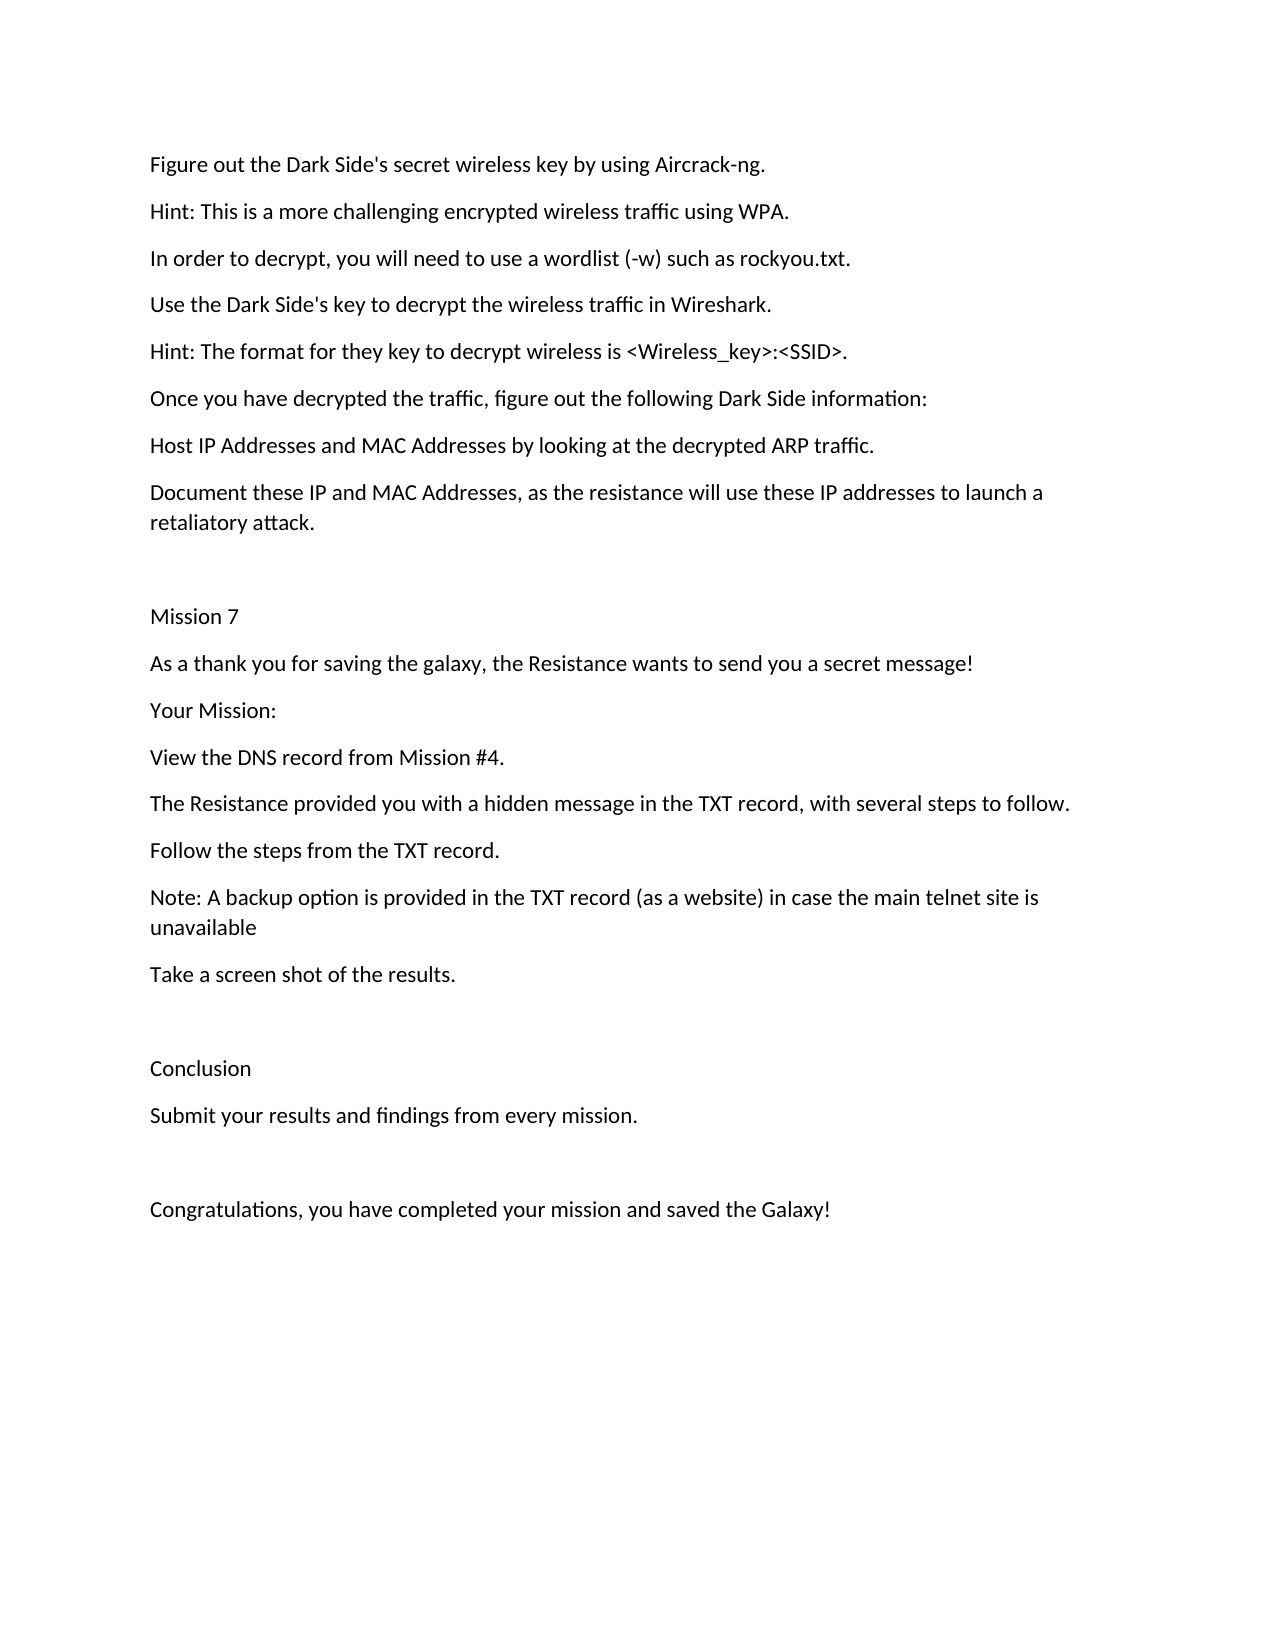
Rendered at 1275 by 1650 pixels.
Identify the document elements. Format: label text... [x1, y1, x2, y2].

text Conclusion [150, 1054, 1125, 1082]
text Take a screen shot of the results. [150, 960, 1125, 988]
text Document these IP and MAC Addresses, as the resistance will use these IP addresses to launch a retaliatory attack. [150, 478, 1125, 536]
text Host IP Addresses and MAC Addresses by looking at the decrypted ARP traffic. [150, 431, 1125, 459]
text In order to decrypt, you will need to use a wordlist (-w) such as rockyou.txt. [150, 244, 1125, 272]
text View the DNS record from Mission #4. [150, 743, 1125, 771]
text Follow the steps from the TXT record. [150, 836, 1125, 864]
text Submit your results and findings from every mission. [150, 1101, 1125, 1129]
text Figure out the Dark Side's secret wireless key by using Aircrack-ng. [150, 150, 1125, 178]
text Once you have decrypted the traffic, figure out the following Dark Side information: [150, 384, 1125, 412]
text Congratulations, you have completed your mission and saved the Galaxy! [150, 1195, 1125, 1223]
text Hint: The format for they key to decrypt wireless is <Wireless_key>:<SSID>. [150, 337, 1125, 366]
text Mission 7 [150, 602, 1125, 630]
text Hint: This is a more challenging encrypted wireless traffic using WPA. [150, 197, 1125, 225]
text Use the Dark Side's key to decrypt the wireless traffic in Wireshark. [150, 291, 1125, 319]
text Note: A backup option is provided in the TXT record (as a website) in case the main telnet site is unavailable [150, 883, 1125, 942]
text As a thank you for saving the galaxy, the Resistance wants to send you a secret message! [150, 649, 1125, 677]
text Your Mission: [150, 696, 1125, 724]
text The Resistance provided you with a hidden message in the TXT record, with several steps to follow. [150, 789, 1125, 818]
